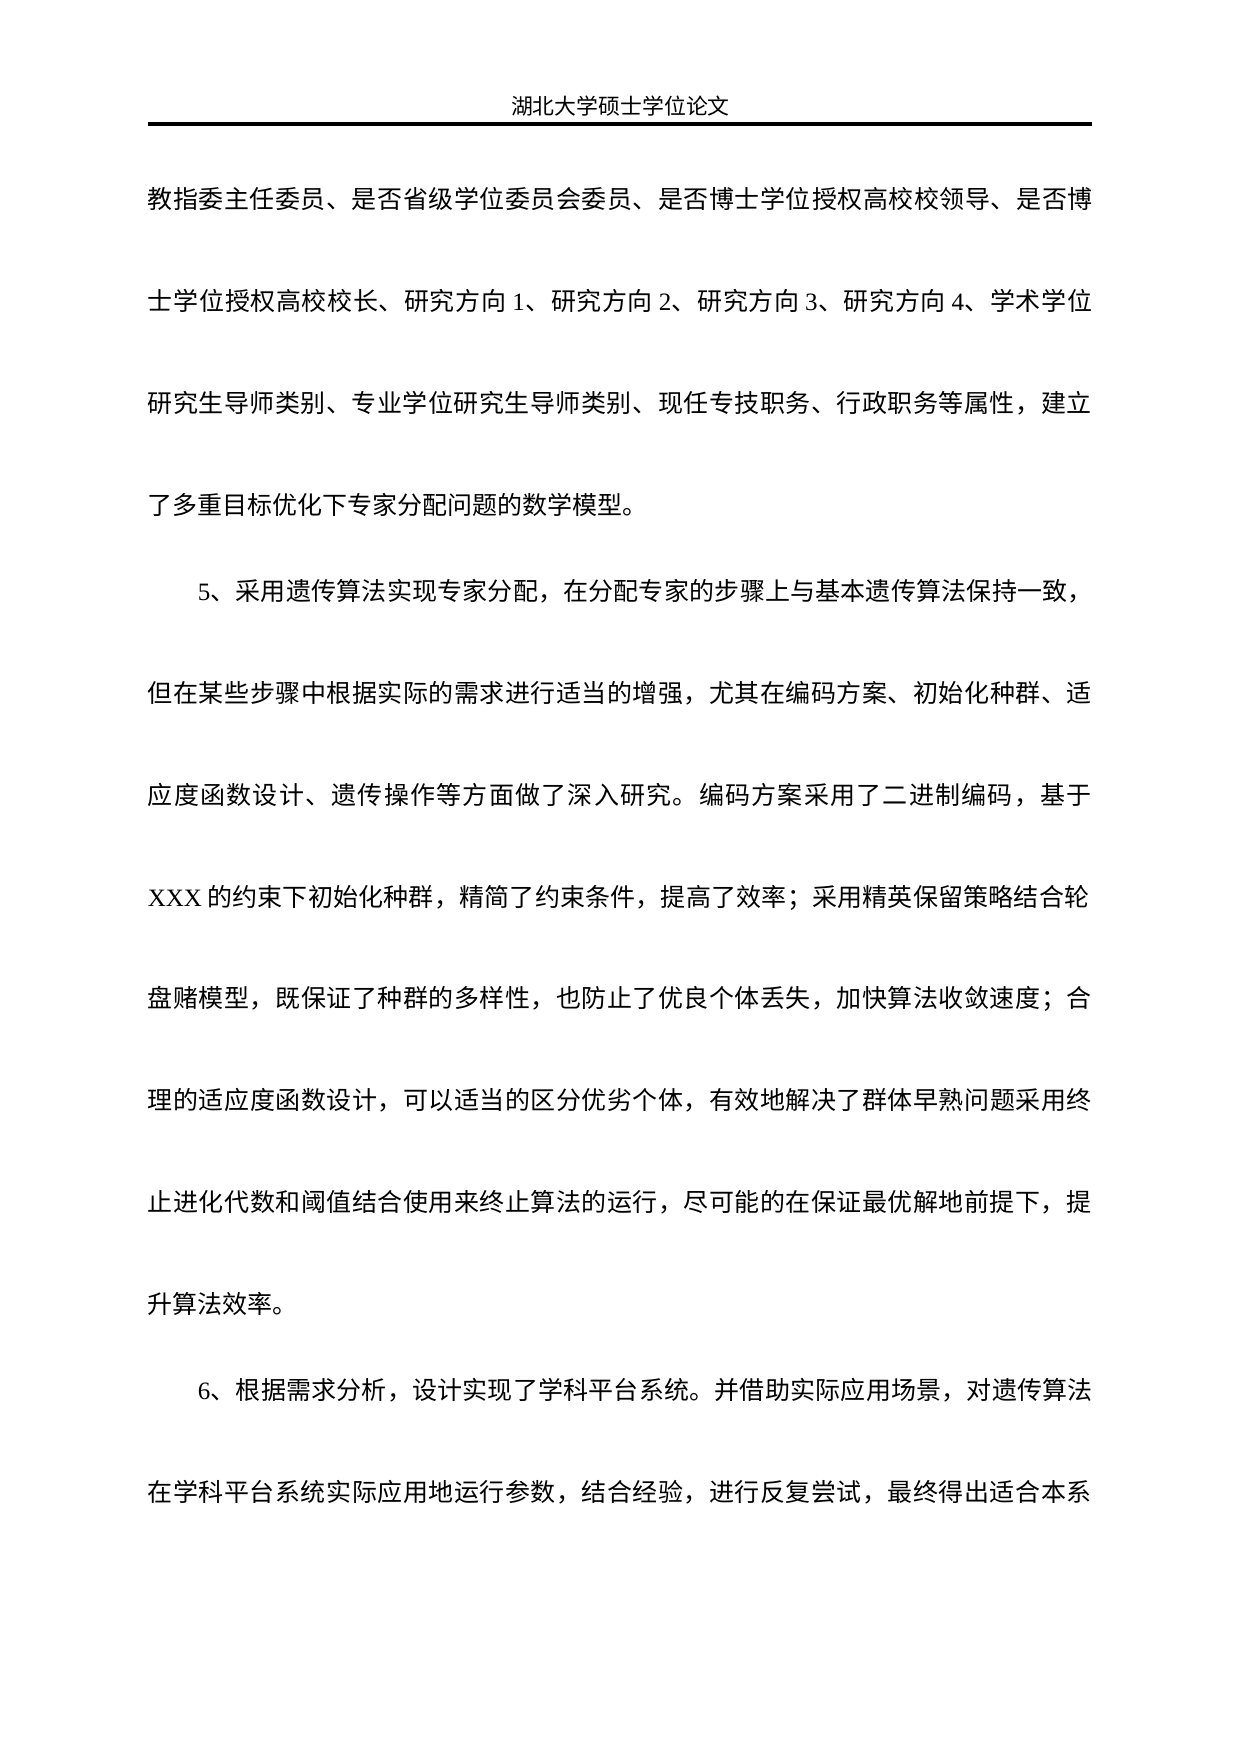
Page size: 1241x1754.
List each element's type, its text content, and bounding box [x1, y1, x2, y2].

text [148, 164, 1092, 537]
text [148, 1355, 1092, 1524]
text 5、采用遗传算法实现专家分配，在分配专家的步骤上与基本遗传算法保持一致，但在某些步骤中根据实际的需求进行适当的增强，尤其在编码方案、初始化种群、适应度函数设计、遗传操作等方面做了深入研究。编码方案采用了二进制编码，基于XXX的约束下初始化种群，精简了约束条件，提高了效率；采用精英保留策略结合轮盘赌模型，既保证了种群的多样性，也防止了优良个体丢失，加快算法收敛速度；合理的适应度函数设计，可以适当的区分优劣个体，有效地解决了群体早熟问题采用终止进化代数和阈值结合使用来终止算法的运行，尽可能的在保证最优解地前提下，提升算法效率。 [148, 556, 1092, 1337]
